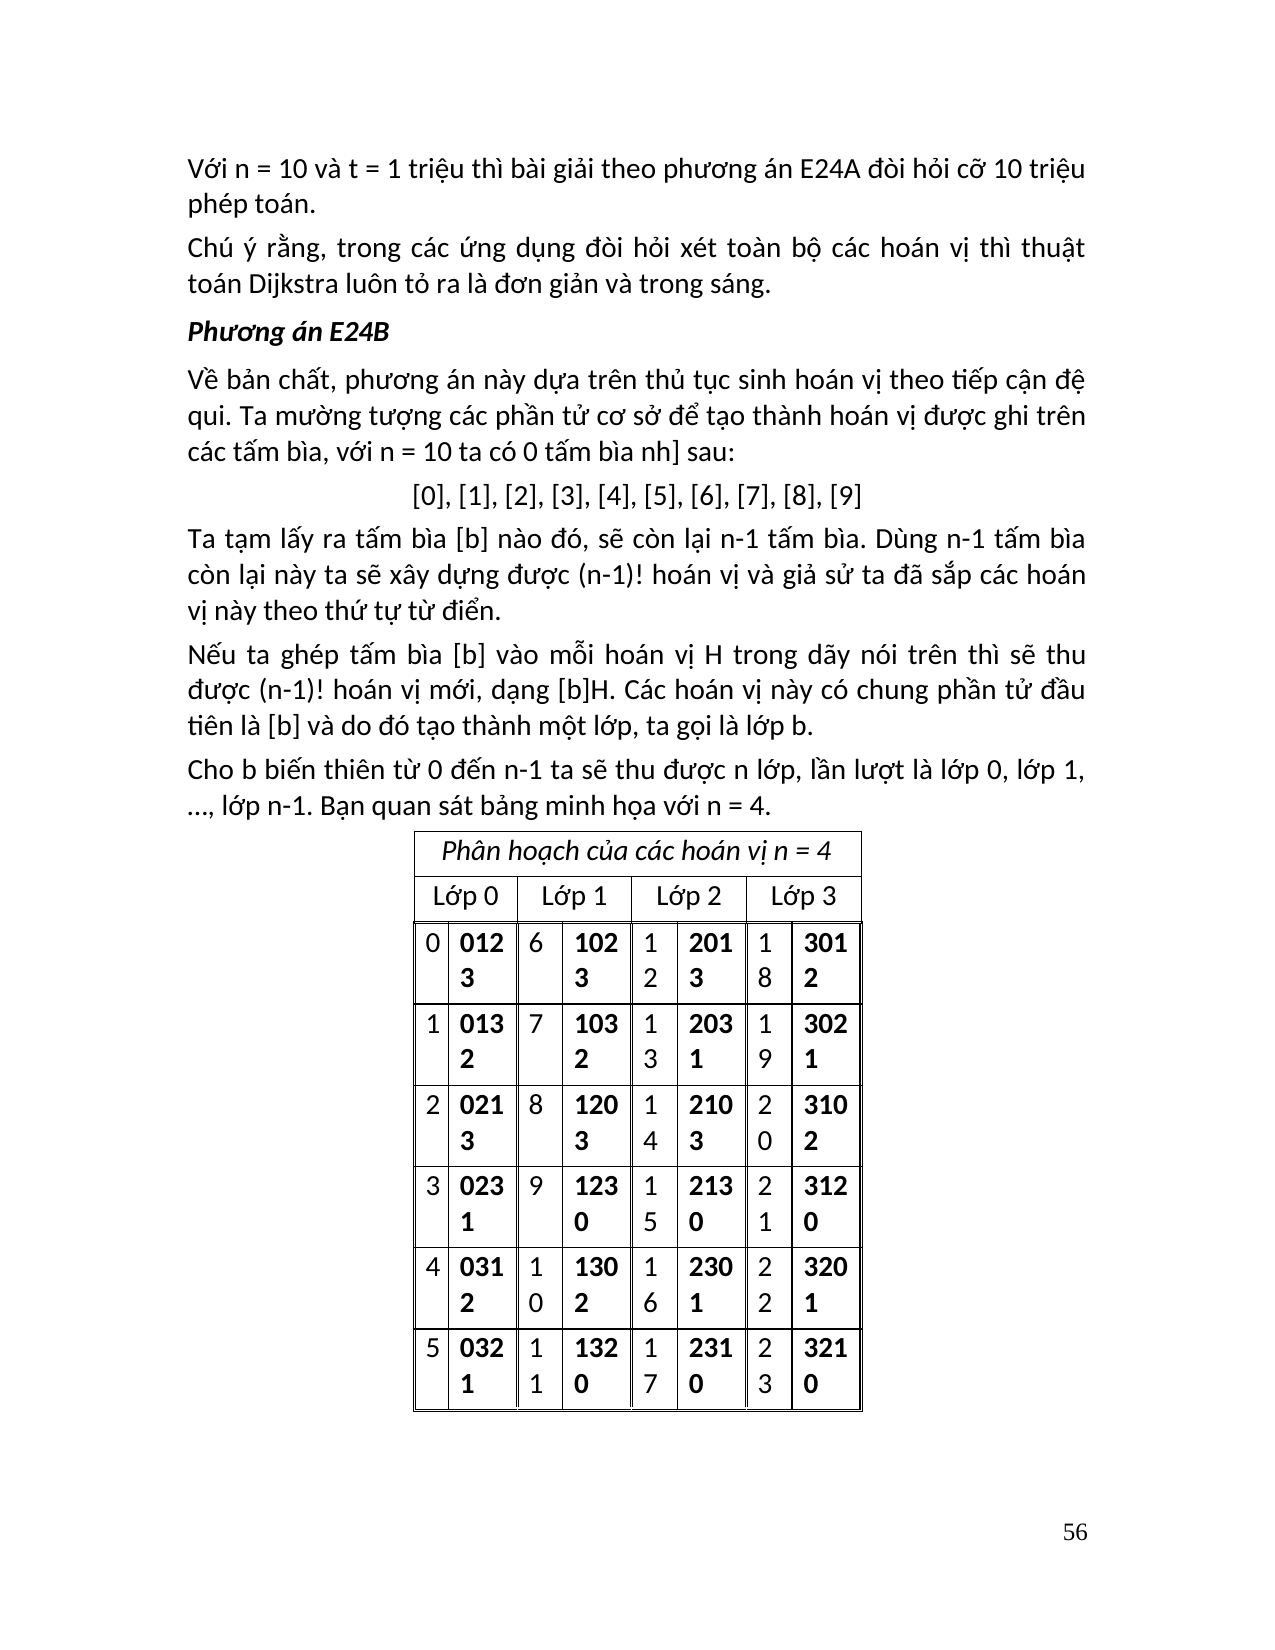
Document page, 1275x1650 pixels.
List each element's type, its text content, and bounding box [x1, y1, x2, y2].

table_cell 3012 [793, 924, 859, 1003]
table_cell 1023 [563, 924, 630, 1003]
table_cell 7 [519, 1005, 562, 1084]
table_cell Lớp 2 [632, 877, 746, 921]
table_cell 19 [748, 1005, 791, 1084]
table_cell 2301 [678, 1248, 745, 1328]
table_cell 1302 [563, 1248, 630, 1328]
table_cell 3120 [793, 1167, 859, 1247]
table_cell 12 [633, 924, 677, 1003]
table_header Phân hoạch của các hoán vị n = 4 [415, 832, 861, 876]
table_cell 2103 [678, 1086, 745, 1166]
table_cell Lớp 1 [518, 877, 631, 921]
text Cho b biến thiên từ 0 đến n-1 ta sẽ thu được n lớp, lần lượt là lớp 0, lớp 1, …, lớp n-1. Bạn quan sát bảng minh họa với n = 4. [187, 751, 1087, 822]
table_cell 1 [416, 1005, 448, 1084]
table_cell 0312 [449, 1248, 516, 1328]
table_cell 2 [416, 1086, 448, 1166]
table_cell 3102 [793, 1086, 859, 1166]
table_cell 14 [633, 1086, 677, 1166]
table_cell 1203 [563, 1086, 630, 1166]
table_cell 0213 [449, 1086, 516, 1166]
table_cell 5 [416, 1330, 448, 1409]
table_cell 4 [416, 1248, 448, 1328]
table_cell 2013 [678, 924, 745, 1003]
table_cell 18 [748, 924, 791, 1003]
table_cell 15 [633, 1167, 677, 1247]
table_cell 2130 [678, 1167, 745, 1247]
table_cell 6 [519, 924, 562, 1003]
table_cell Lớp 0 [415, 877, 517, 921]
table_cell 0321 [449, 1330, 517, 1409]
table_cell Lớp 3 [747, 877, 861, 921]
table_cell 8 [519, 1086, 562, 1166]
table_cell 21 [748, 1167, 791, 1247]
table_cell 22 [748, 1248, 791, 1328]
table_cell 10 [519, 1248, 562, 1328]
text Chú ý rằng, trong các ứng dụng đòi hỏi xét toàn bộ các hoán vị thì thuật toán Dijkstra luôn tỏ ra là đơn giản và trong sáng. [187, 229, 1087, 301]
table_cell 13 [633, 1005, 677, 1084]
table_cell 1032 [563, 1005, 630, 1084]
table_cell 0231 [449, 1167, 516, 1247]
text Nếu ta ghép tấm bìa [b] vào mỗi hoán vị H trong dãy nói trên thì sẽ thu được (n-1)! hoán vị mới, dạng [b]H. Các hoán vị này có chung phần tử đầu tiên là [b] và do đó tạo thành một lớp, ta gọi là lớp b. [187, 636, 1087, 743]
table_cell 1320 [563, 1330, 632, 1409]
table_cell 9 [519, 1167, 562, 1247]
table_cell 2031 [678, 1005, 745, 1084]
table_cell 0 [416, 924, 448, 1003]
table_cell 11 [517, 1330, 562, 1409]
table_cell 3201 [793, 1248, 859, 1328]
table_cell 20 [748, 1086, 791, 1166]
text Phương án E24B [187, 313, 1087, 349]
text Về bản chất, phương án này dựa trên thủ tục sinh hoán vị theo tiếp cận đệ qui. Ta mường tượng các phần tử cơ sở để tạo thành hoán vị được ghi trên các tấm bìa, với n = 10 ta có 0 tấm bìa nh] sau: [187, 361, 1087, 468]
table_cell 3 [416, 1167, 448, 1247]
table_cell 0123 [449, 924, 516, 1003]
table_cell 23 [746, 1330, 791, 1409]
table_cell 0132 [449, 1005, 516, 1084]
table_cell 3210 [793, 1330, 859, 1409]
table_cell 2310 [678, 1330, 746, 1409]
table_cell 1230 [563, 1167, 630, 1247]
table_cell 3021 [793, 1005, 859, 1084]
table_cell 16 [633, 1248, 677, 1328]
table_cell 17 [632, 1330, 677, 1409]
text Ta tạm lấy ra tấm bìa [b] nào đó, sẽ còn lại n-1 tấm bìa. Dùng n-1 tấm bìa còn lại này ta sẽ xây dựng được (n-1)! hoán vị và giả sử ta đã sắp các hoán vị này theo thứ tự từ điển. [187, 521, 1087, 627]
text [0], [1], [2], [3], [4], [5], [6], [7], [8], [9] [187, 477, 1087, 512]
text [187, 150, 1087, 221]
